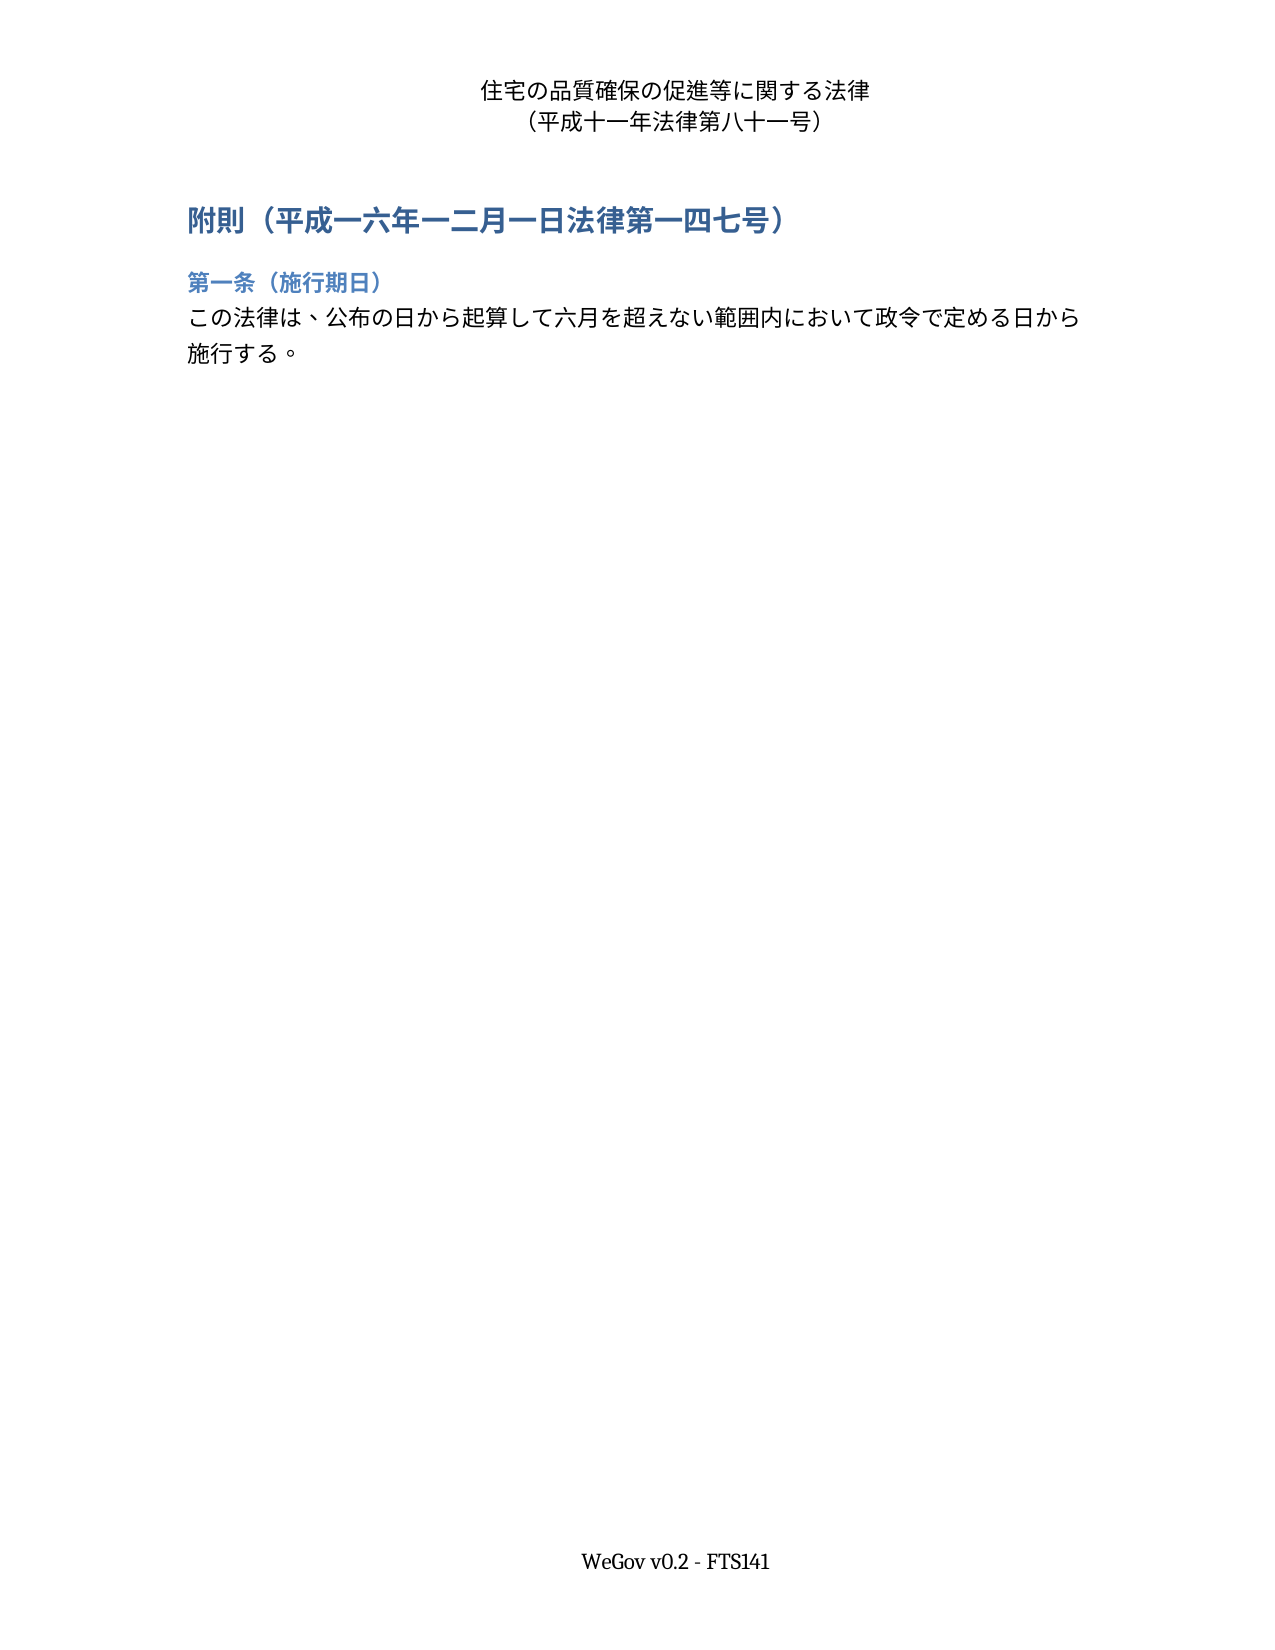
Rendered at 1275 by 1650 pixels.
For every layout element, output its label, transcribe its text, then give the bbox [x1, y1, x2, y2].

subtitle 附則（平成一六年一二月一日法律第一四七号） [187, 200, 1087, 240]
text この法律は、公布の日から起算して六月を超えない範囲内において政令で定める日から施行する。 [187, 302, 1087, 369]
subtitle 第一条（施行期日） [187, 266, 1087, 298]
